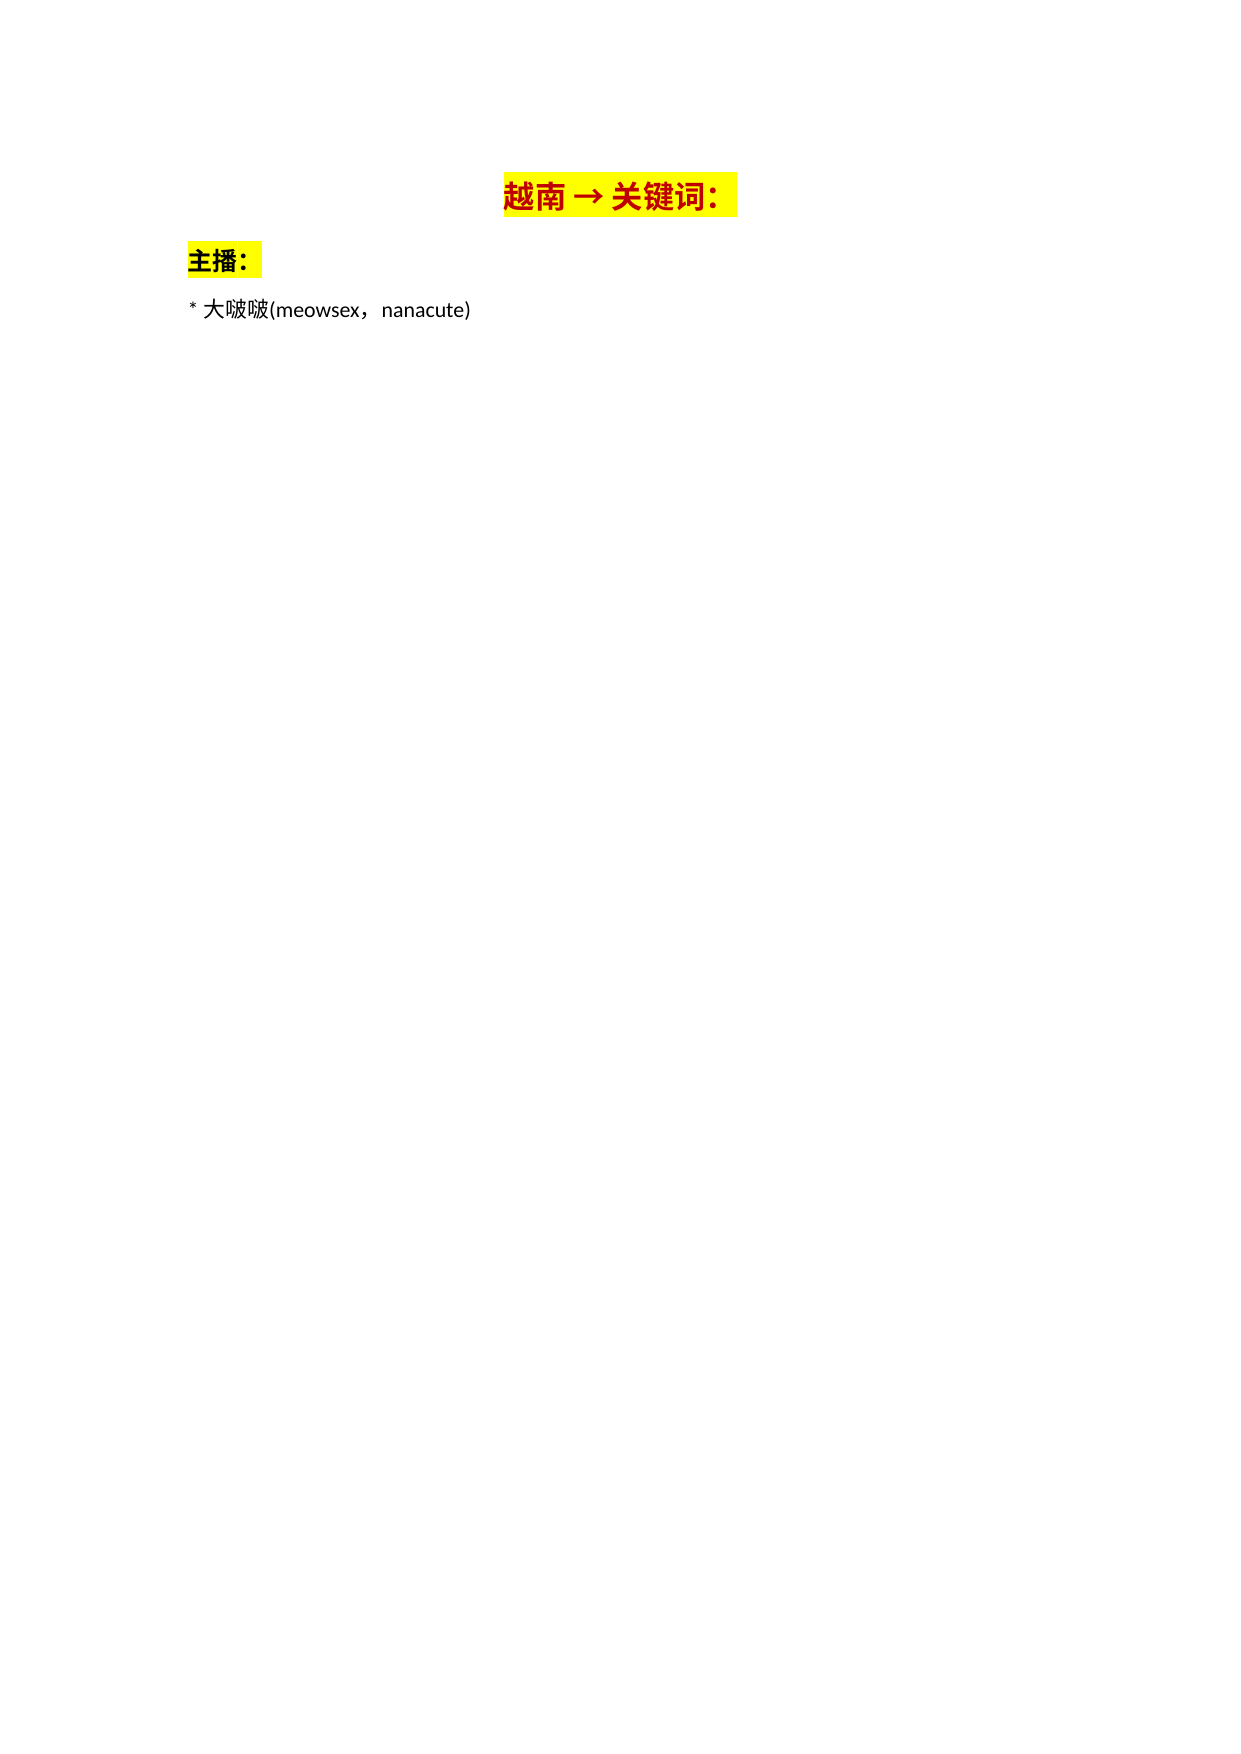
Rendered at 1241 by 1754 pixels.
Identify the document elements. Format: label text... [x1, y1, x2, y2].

text 主播： [187, 227, 1053, 292]
text 越南 → 关键词： [187, 162, 1053, 227]
text * 大啵啵(meowsex，nanacute) [187, 292, 1053, 324]
